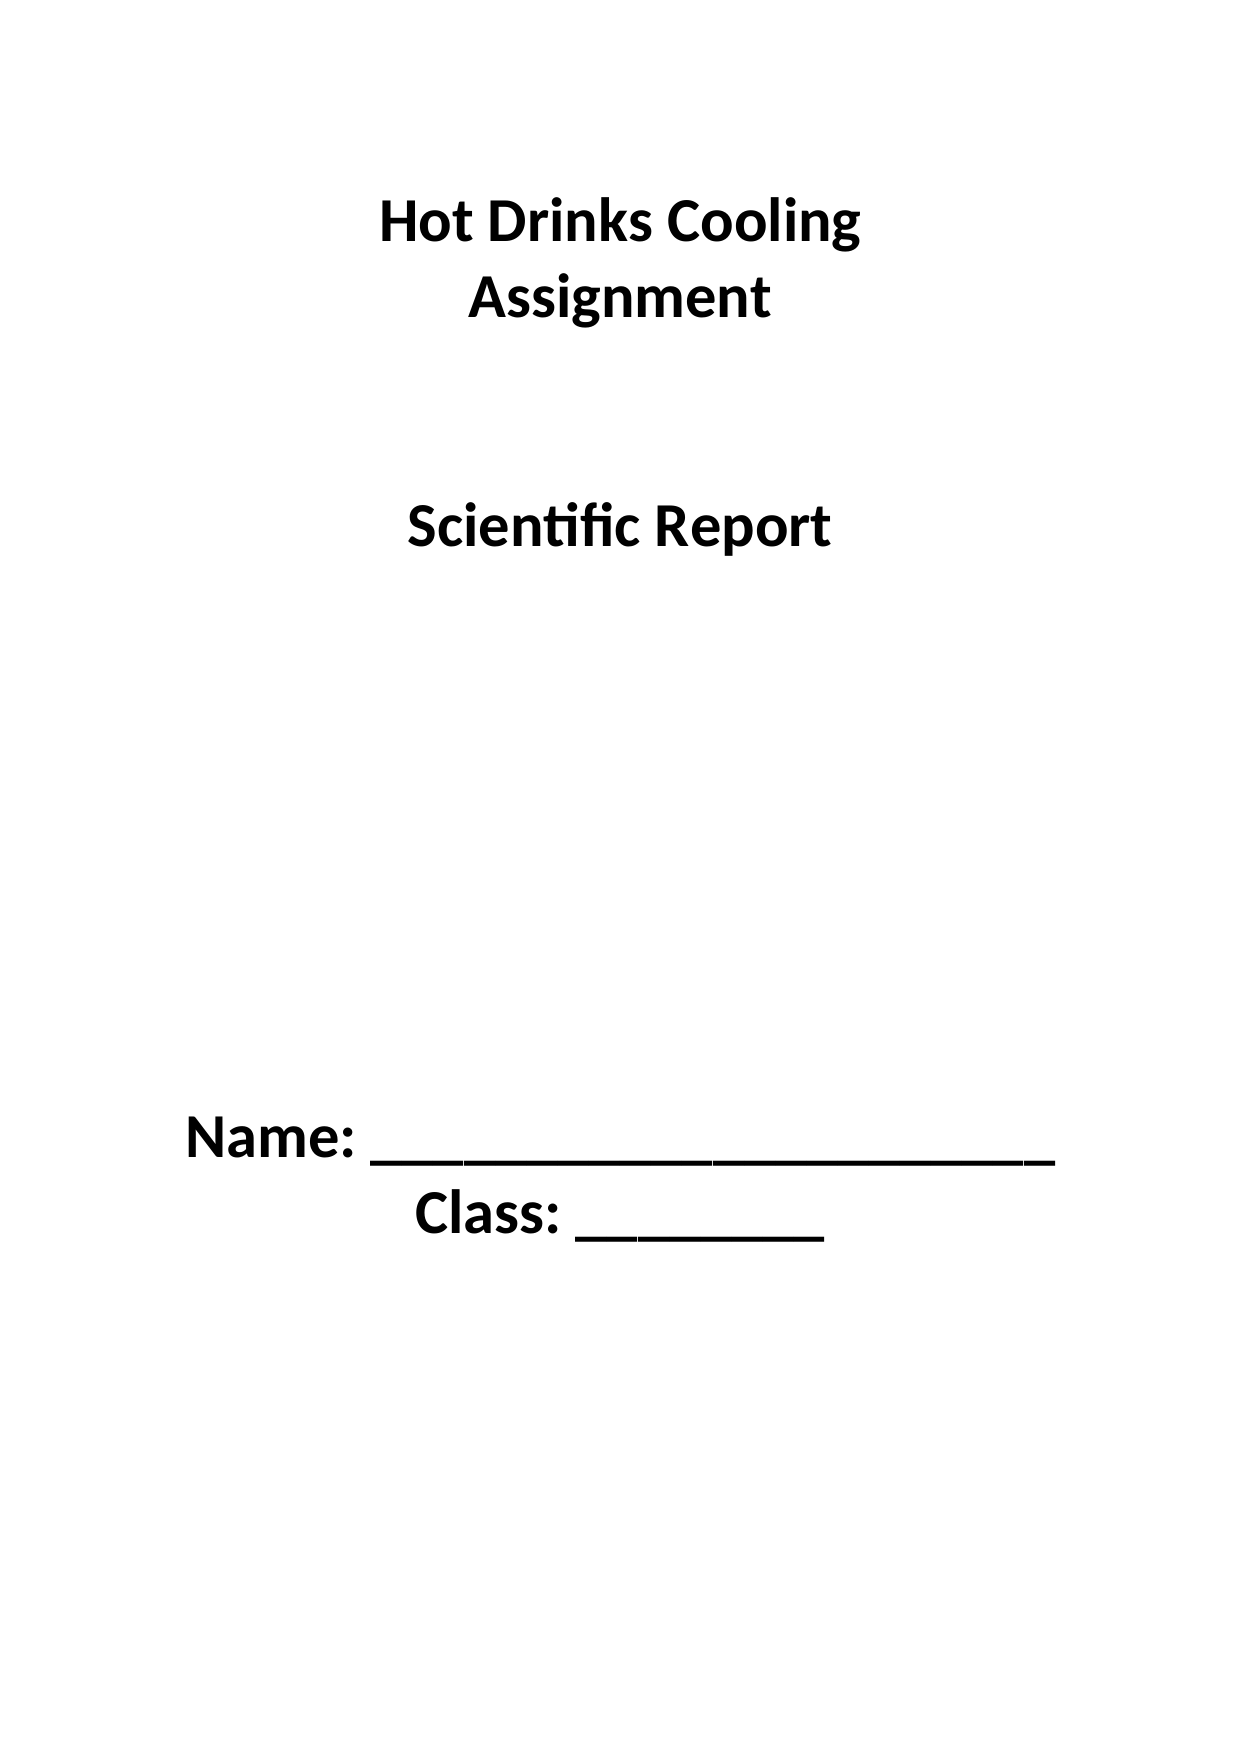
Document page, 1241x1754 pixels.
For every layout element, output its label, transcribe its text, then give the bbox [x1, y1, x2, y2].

text Scientific Report [150, 486, 1090, 562]
text Class: ________ [150, 1173, 1090, 1249]
text Hot Drinks Cooling [150, 181, 1090, 257]
text Assignment [150, 257, 1090, 333]
text Name: ______________________ [150, 1097, 1090, 1173]
